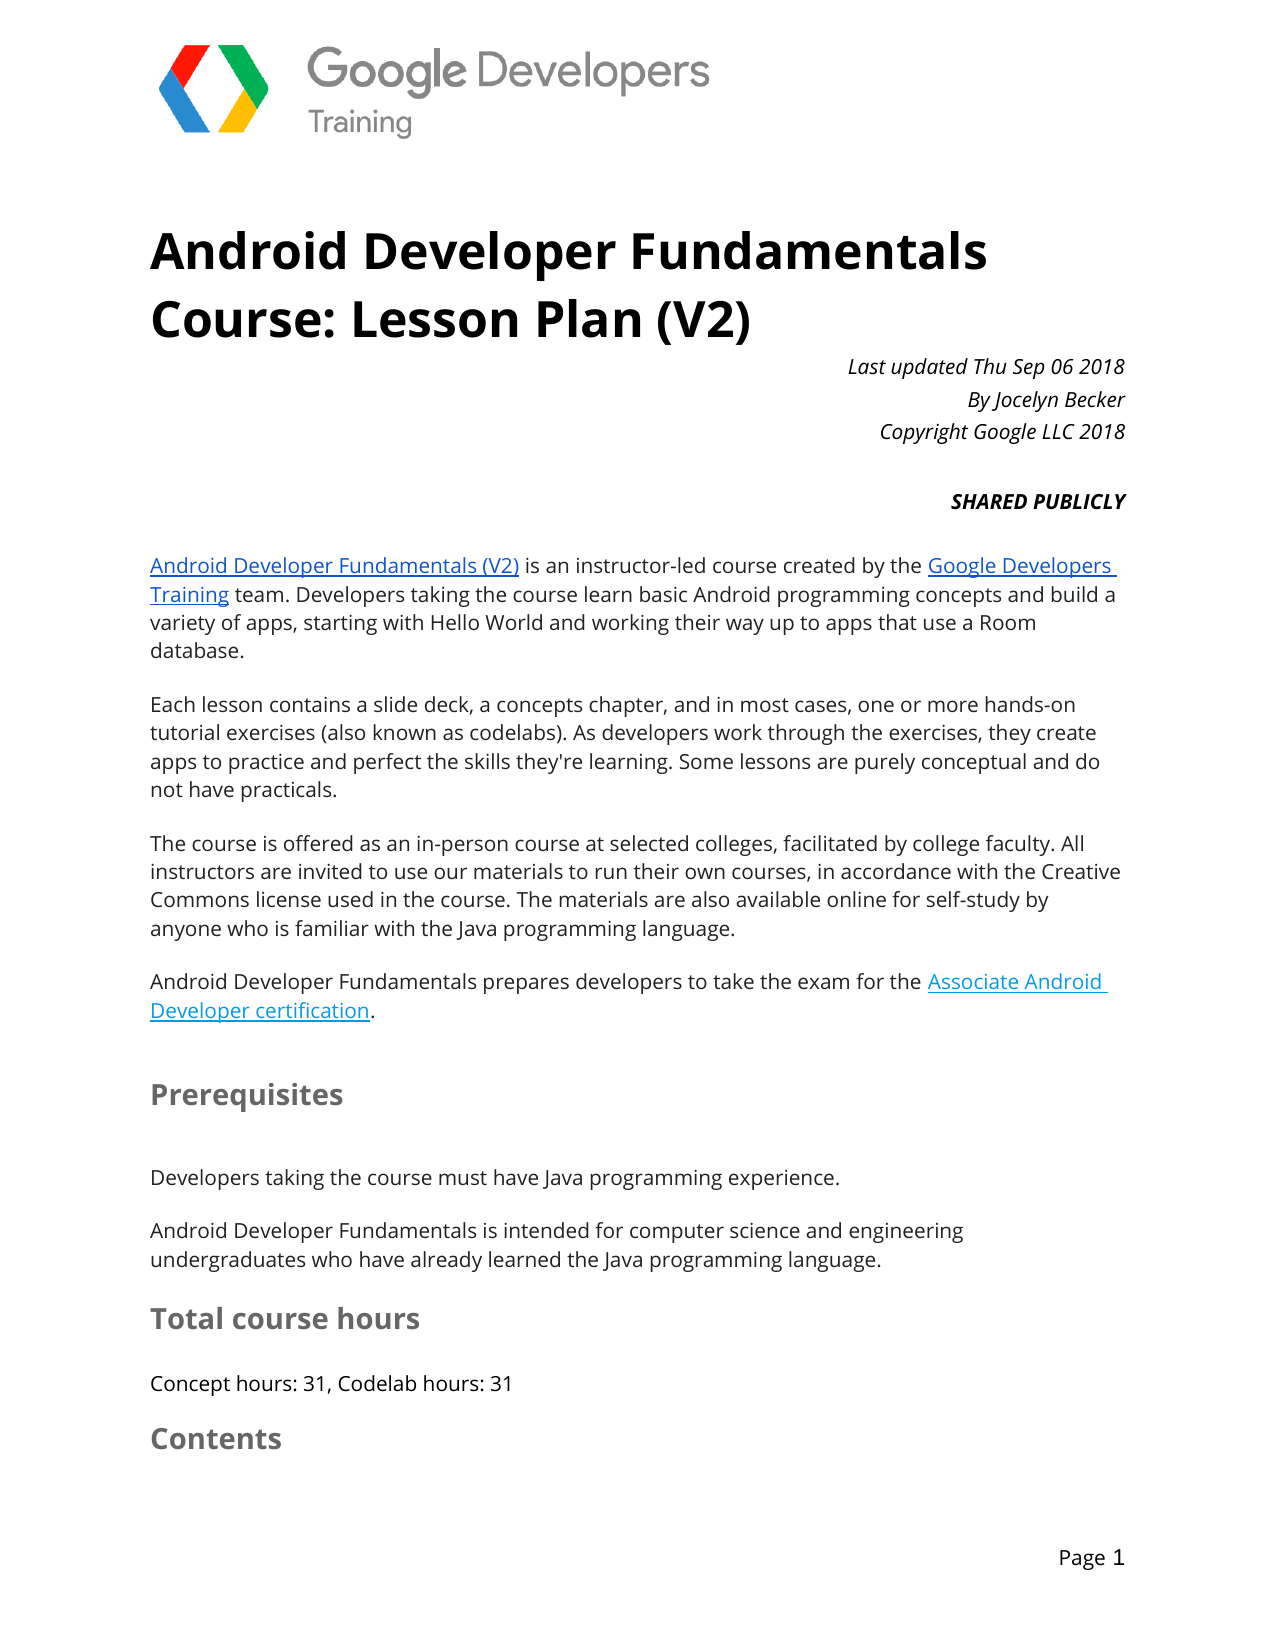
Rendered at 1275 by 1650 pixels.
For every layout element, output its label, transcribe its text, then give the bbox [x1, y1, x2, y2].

text Android Developer Fundamentals is intended for computer science and engineering undergraduates who have already learned the Java programming language. [150, 1216, 1125, 1273]
text Last updated Thu Sep 06 2018 [150, 352, 1125, 381]
text By Jocelyn Becker [150, 385, 1125, 413]
text Copyright Google LLC 2018 [150, 417, 1125, 446]
text Each lesson contains a slide deck, a concepts chapter, and in most cases, one or more hands-on tutorial exercises (also known as codelabs). As developers work through the exercises, they create apps to practice and perfect the skills they're learning. Some lessons are purely conceptual and do not have practicals. [150, 690, 1125, 804]
title Android Developer Fundamentals Course: Lesson Plan (V2) [150, 216, 1125, 352]
text SHARED PUBLICLY [150, 487, 1125, 516]
picture [150, 20, 740, 159]
text Developers taking the course must have Java programming experience. [150, 1163, 1125, 1191]
text The course is offered as an in-person course at selected colleges, facilitated by college faculty. All instructors are invited to use our materials to run their own courses, in accordance with the Creative Commons license used in the course. The materials are also available online for self-study by anyone who is familiar with the Java programming language. [150, 829, 1125, 942]
text Android Developer Fundamentals prepares developers to take the exam for the Associate Android Developer certification. [150, 967, 1125, 1024]
subtitle Total course hours [150, 1298, 1125, 1338]
text Concept hours: 31, Codelab hours: 31 [150, 1369, 1125, 1397]
text Prerequisites [150, 1074, 1125, 1114]
text Android Developer Fundamentals (V2) is an instructor-led course created by the Google Developers Training team. Developers taking the course learn basic Android programming concepts and build a variety of apps, starting with Hello World and working their way up to apps that use a Room database. [150, 551, 1125, 665]
subtitle Contents [150, 1418, 1125, 1458]
